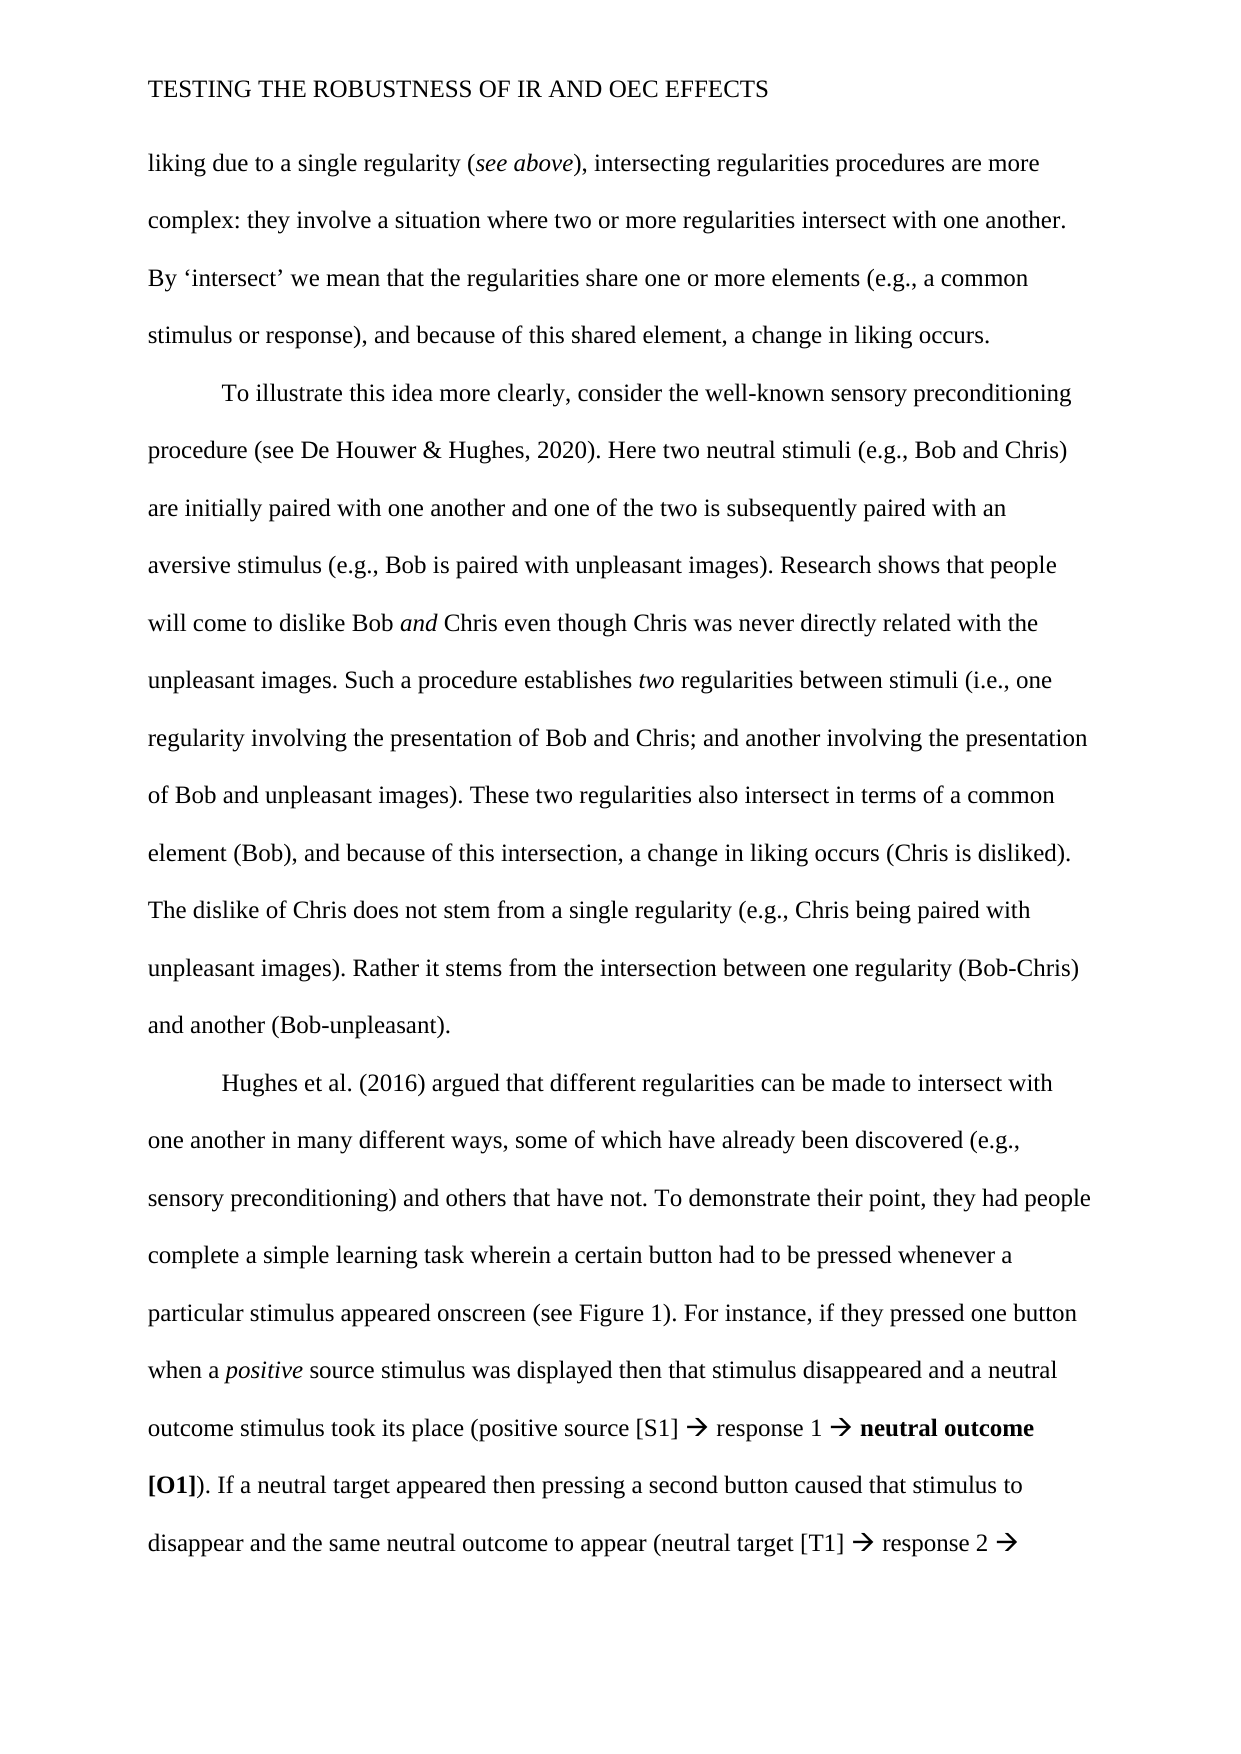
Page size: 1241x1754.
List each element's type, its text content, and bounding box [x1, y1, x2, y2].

text To illustrate this idea more clearly, consider the well-known sensory preconditioning procedure (see De Houwer & Hughes, 2020). Here two neutral stimuli (e.g., Bob and Chris) are initially paired with one another and one of the two is subsequently paired with an aversive stimulus (e.g., Bob is paired with unpleasant images). Research shows that people will come to dislike Bob and Chris even though Chris was never directly related with the unpleasant images. Such a procedure establishes two regularities between stimuli (i.e., one regularity involving the presentation of Bob and Chris; and another involving the presentation of Bob and unpleasant images). These two regularities also intersect in terms of a common element (Bob), and because of this intersection, a change in liking occurs (Chris is disliked). The dislike of Chris does not stem from a single regularity (e.g., Chris being paired with unpleasant images). Rather it stems from the intersection between one regularity (Bob-Chris) and another (Bob-unpleasant). [148, 378, 1093, 1039]
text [148, 1068, 1093, 1556]
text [148, 148, 1093, 349]
